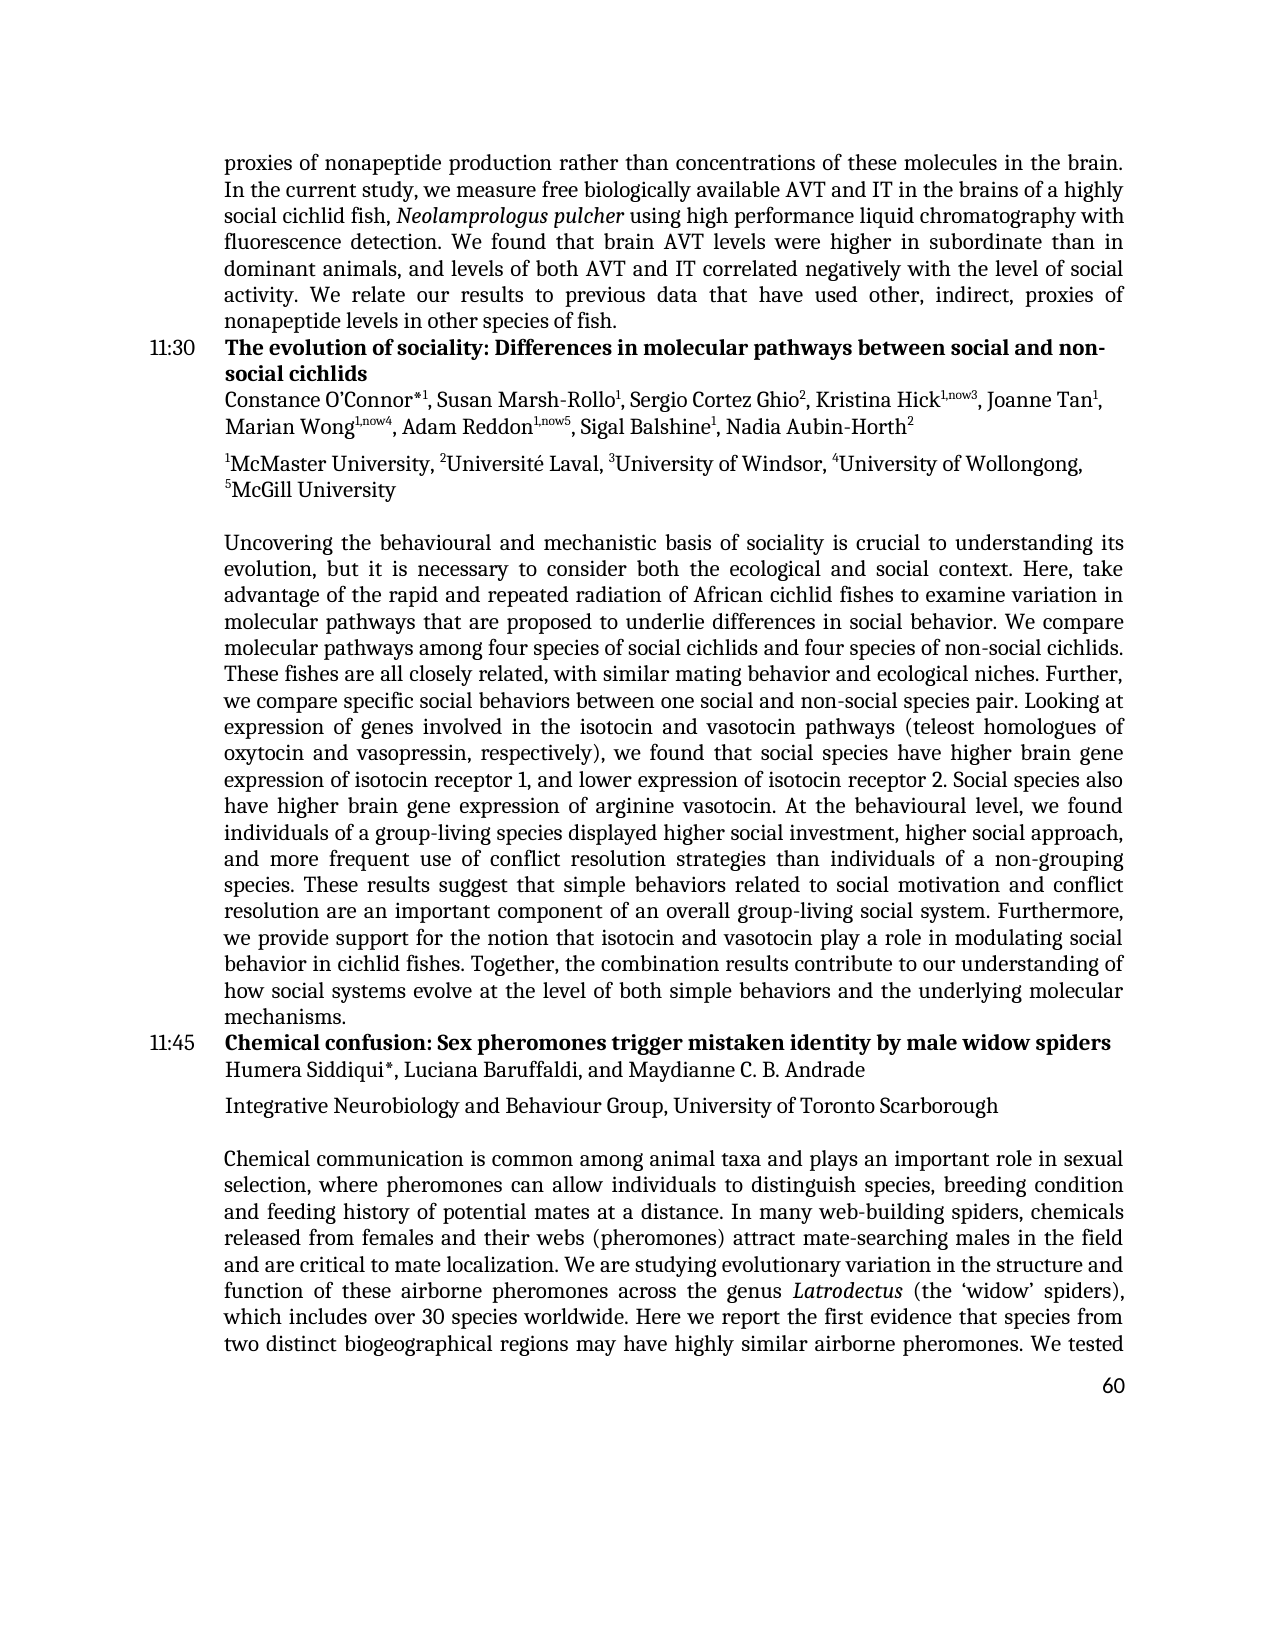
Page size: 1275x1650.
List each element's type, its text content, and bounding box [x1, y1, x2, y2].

text Uncovering the behavioural and mechanistic basis of sociality is crucial to understanding its evolution, but it is necessary to consider both the ecological and social context. Here, take advantage of the rapid and repeated radiation of African cichlid fishes to examine variation in molecular pathways that are proposed to underlie differences in social behavior. We compare molecular pathways among four species of social cichlids and four species of non-social cichlids. These fishes are all closely related, with similar mating behavior and ecological niches. Further, we compare specific social behaviors between one social and non-social species pair. Looking at expression of genes involved in the isotocin and vasotocin pathways (teleost homologues of oxytocin and vasopressin, respectively), we found that social species have higher brain gene expression of isotocin receptor 1, and lower expression of isotocin receptor 2. Social species also have higher brain gene expression of arginine vasotocin. At the behavioural level, we found individuals of a group-living species displayed higher social investment, higher social approach, and more frequent use of conflict resolution strategies than individuals of a non-grouping species. These results suggest that simple behaviors related to social motivation and conflict resolution are an important component of an overall group-living social system. Furthermore, we provide support for the notion that isotocin and vasotocin play a role in modulating social behavior in cichlid fishes. Together, the combination results contribute to our understanding of how social systems evolve at the level of both simple behaviors and the underlying molecular mechanisms. [224, 529, 1125, 1030]
text Integrative Neurobiology and Behaviour Group, University of Toronto Scarborough [150, 1093, 1125, 1119]
text 11:30 The evolution of sociality: Differences in molecular pathways between social and non-social cichlids [150, 334, 1125, 387]
text 1McMaster University, 2Université Laval, 3University of Windsor, 4University of Wollongong, 5McGill University [225, 450, 1125, 503]
text Humera Siddiqui*, Luciana Baruffaldi, and Maydianne C. B. Andrade [150, 1056, 1125, 1083]
text 11:45 Chemical confusion: Sex pheromones trigger mistaken identity by male widow spiders [150, 1030, 1125, 1056]
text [224, 150, 1125, 334]
text Constance O’Connor*1, Susan Marsh-Rollo1, Sergio Cortez Ghio2, Kristina Hick1,now3, Joanne Tan1, Marian Wong1,now4, Adam Reddon1,now5, Sigal Balshine1, Nadia Aubin-Horth2 [225, 387, 1125, 440]
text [224, 1146, 1125, 1357]
